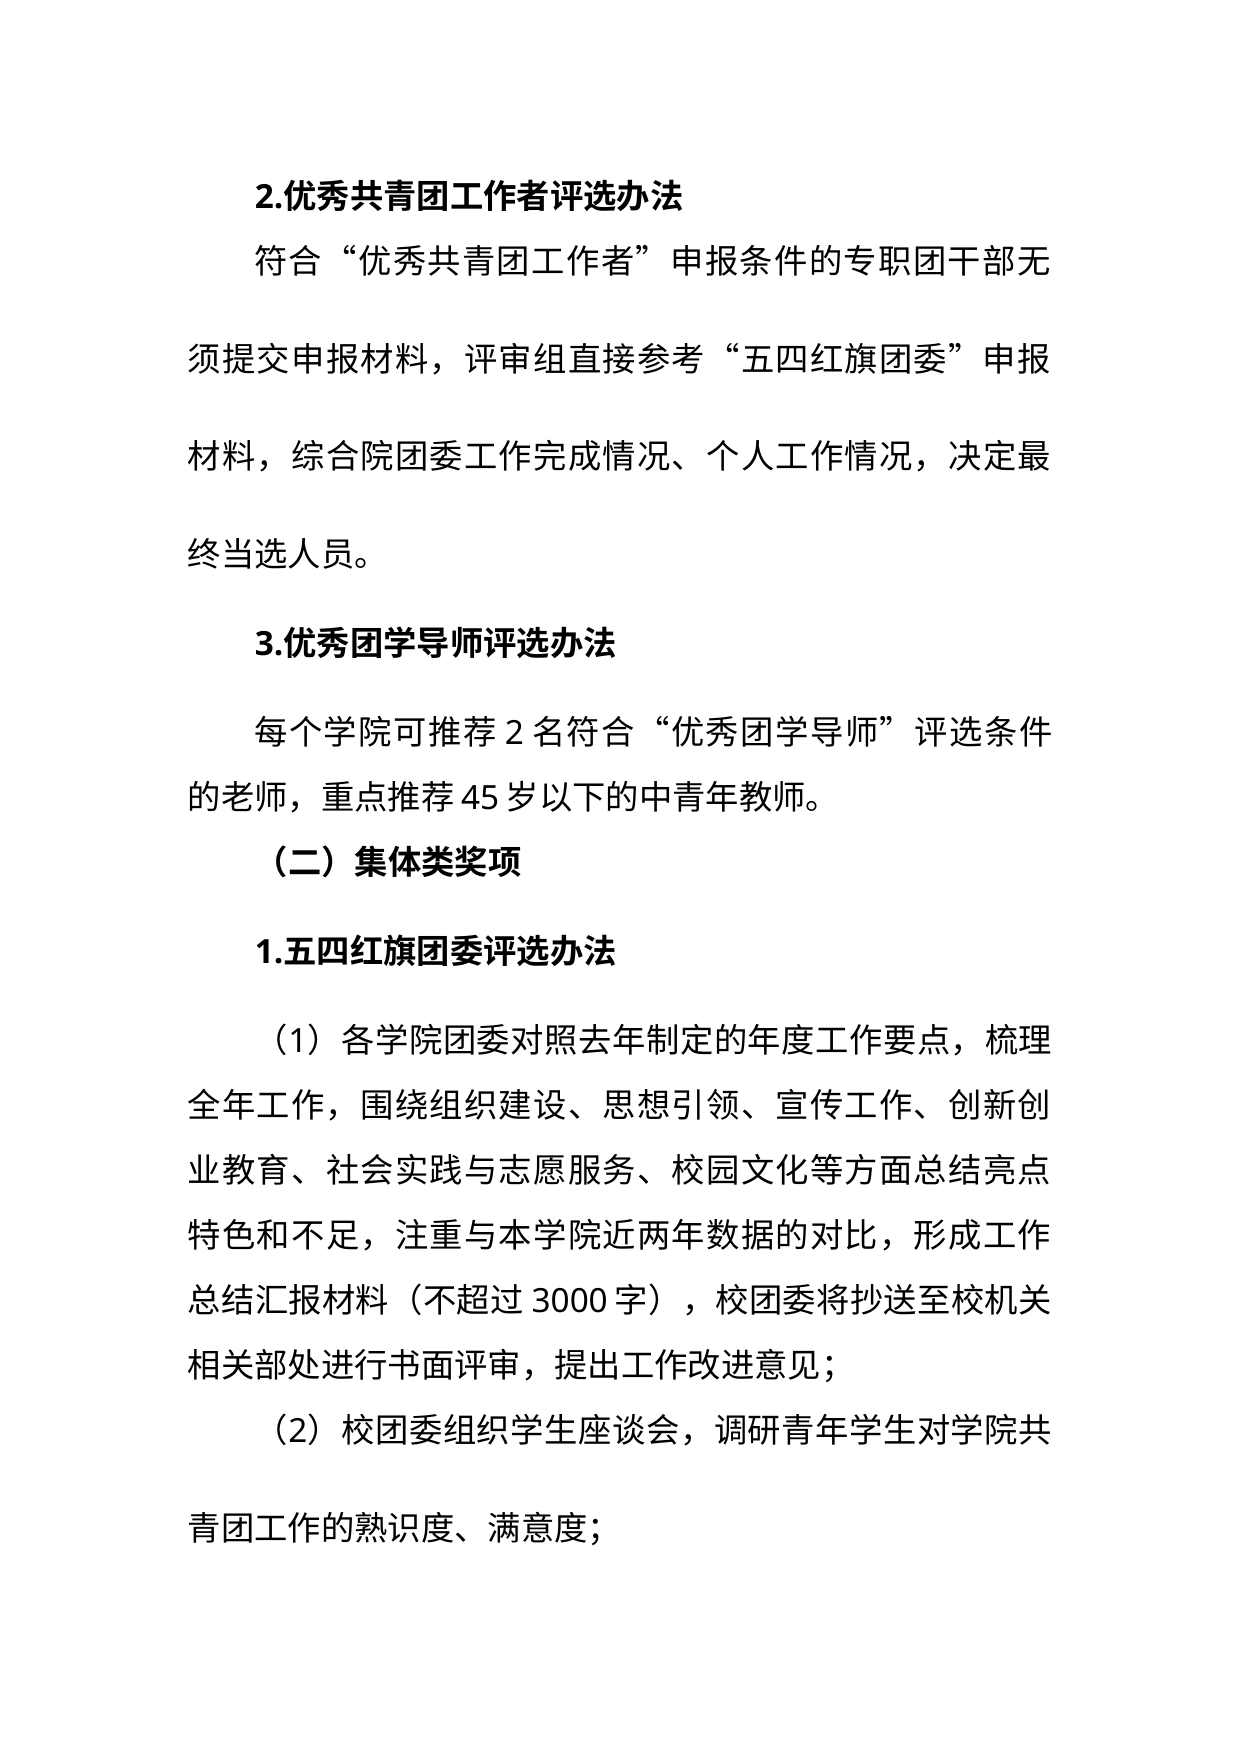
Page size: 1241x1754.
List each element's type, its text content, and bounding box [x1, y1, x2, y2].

text （二）集体类奖项 [187, 828, 1053, 893]
text 2.优秀共青团工作者评选办法 [187, 162, 1053, 227]
text 符合“优秀共青团工作者”申报条件的专职团干部无须提交申报材料，评审组直接参考“五四红旗团委”申报材料，综合院团委工作完成情况、个人工作情况，决定最终当选人员。 [187, 227, 1053, 584]
text （1）各学院团委对照去年制定的年度工作要点，梳理全年工作，围绕组织建设、思想引领、宣传工作、创新创业教育、社会实践与志愿服务、校园文化等方面总结亮点、特色和不足，注重与本学院近两年数据的对比，形成工作总结汇报材料（不超过3000字），校团委将抄送至校机关相关部处进行书面评审，提出工作改进意见； [187, 1006, 1053, 1396]
text 3.优秀团学导师评选办法 [187, 608, 1053, 673]
text 1.五四红旗团委评选办法 [187, 917, 1053, 982]
text 每个学院可推荐2名符合“优秀团学导师”评选条件的老师，重点推荐45岁以下的中青年教师。 [187, 698, 1053, 828]
text （2）校团委组织学生座谈会，调研青年学生对学院共青团工作的熟识度、满意度； [187, 1396, 1053, 1558]
